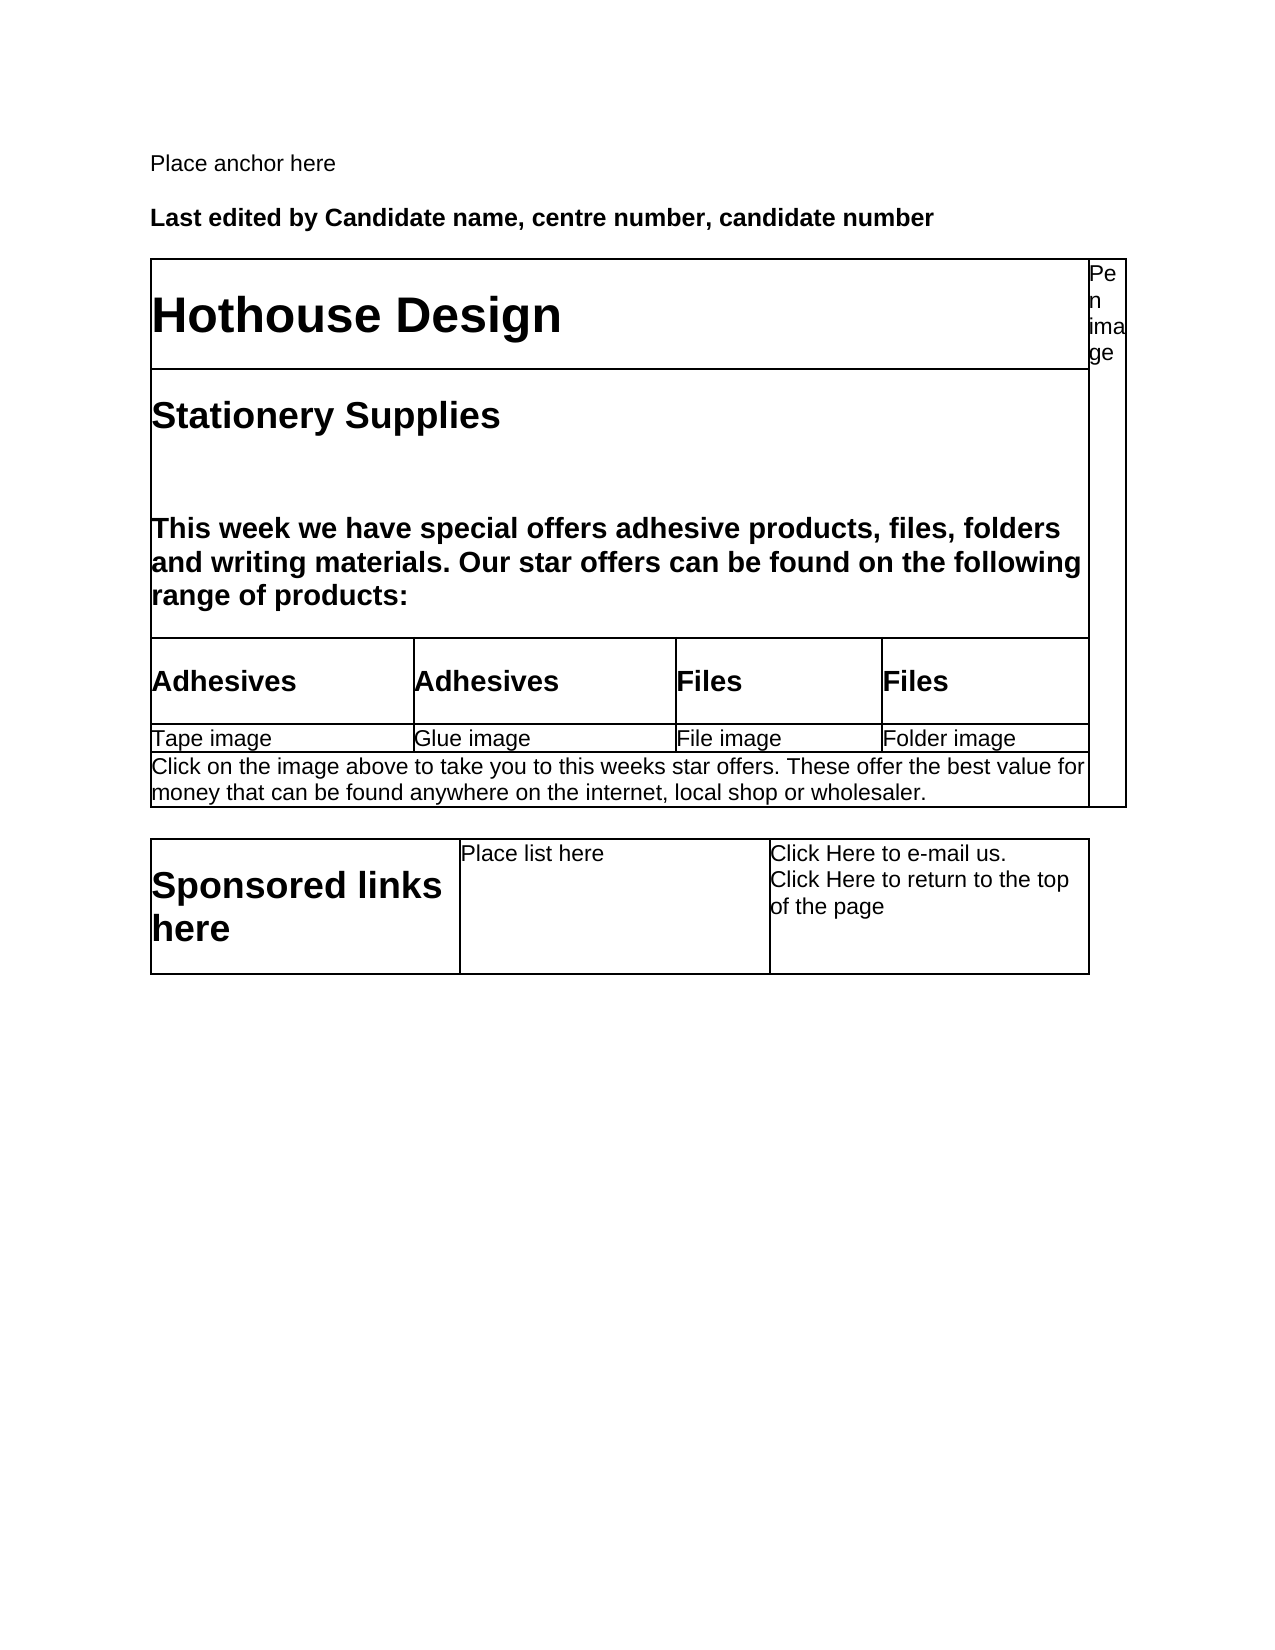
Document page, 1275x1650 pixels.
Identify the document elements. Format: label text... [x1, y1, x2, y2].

table_header Click Here to e-mail us. Click Here to return to the top of the page [771, 840, 1088, 973]
table_header Sponsored links here [152, 840, 459, 973]
table_header Place list here [461, 840, 769, 973]
table_cell File image [677, 725, 881, 751]
table_cell Stationery Supplies This week we have special offers adhesive products, files, folders and writing materials. Our star offers can be found on the following range of products: [152, 370, 1088, 637]
table_cell Files [677, 639, 881, 722]
table_header Hothouse Design [152, 260, 1088, 368]
table_cell Folder image [883, 725, 1088, 751]
text Place anchor here [150, 150, 1125, 176]
table_cell Click on the image above to take you to this weeks star offers. These offer the best value for money that can be found anywhere on the internet, local shop or wholesaler. [152, 753, 1088, 806]
table_cell Adhesives [415, 639, 675, 722]
table_cell Glue image [415, 725, 675, 751]
table_header Pen image [1090, 260, 1125, 806]
subtitle Last edited by Candidate name, centre number, candidate number [150, 203, 1125, 232]
table_cell Adhesives [152, 639, 413, 722]
table_cell Files [883, 639, 1088, 722]
table_cell Tape image [152, 725, 413, 751]
